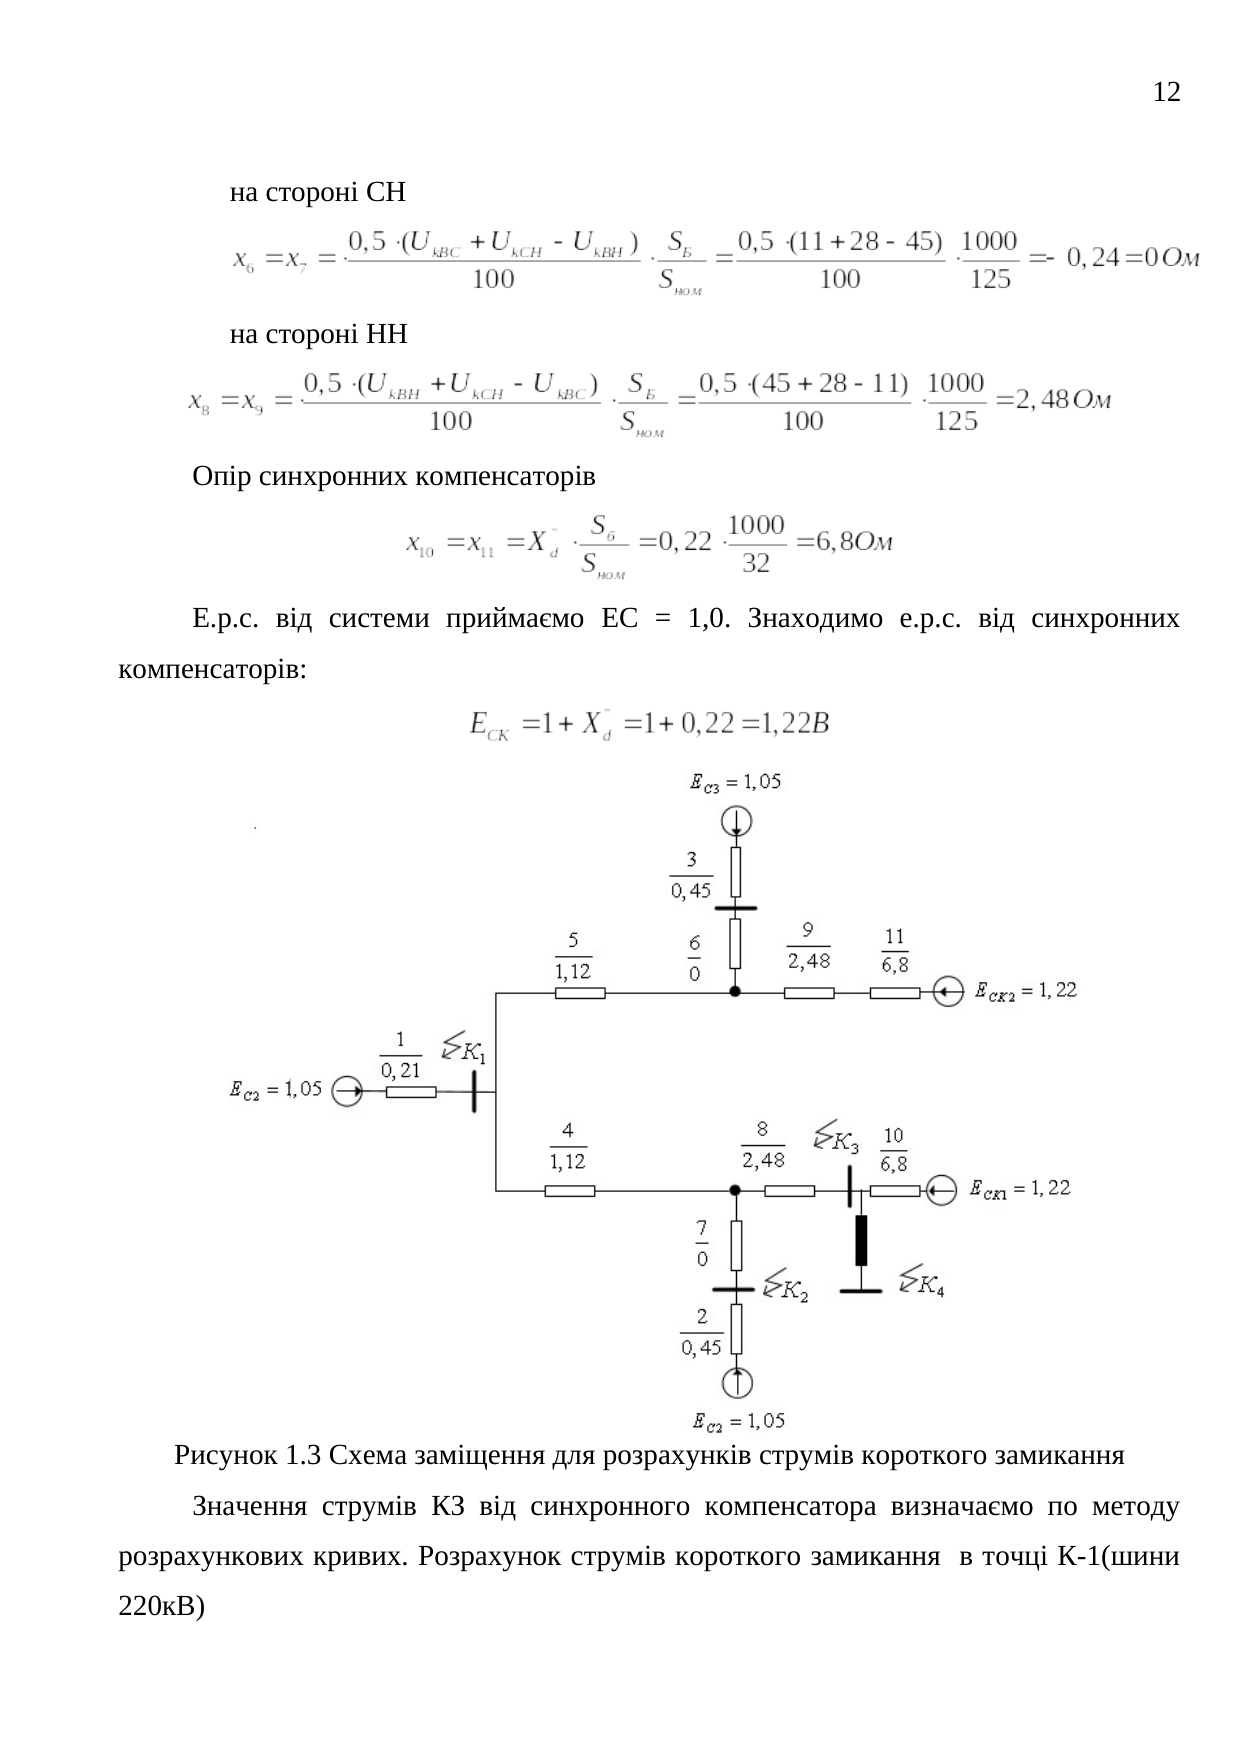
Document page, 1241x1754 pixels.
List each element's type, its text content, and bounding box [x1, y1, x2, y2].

text Значення струмів КЗ від синхронного компенсатора визначаємо по методу розрахункових кривих. Розрахунок струмів короткого замикання в точці К-1(шини 220кВ) [118, 1488, 1181, 1622]
picture [217, 761, 1082, 1438]
text Е.р.с. від системи приймаємо ЕС = 1,0. Знаходимо е.р.с. від синхронних компенсаторів: [118, 601, 1181, 684]
list на стороні НН [229, 316, 1181, 350]
text Рисунок 1.3 Схема заміщення для розрахунків струмів короткого замикання [118, 1437, 1181, 1471]
text Опір синхронних компенсаторів [118, 458, 1181, 492]
list на стороні СН [229, 174, 1181, 300]
